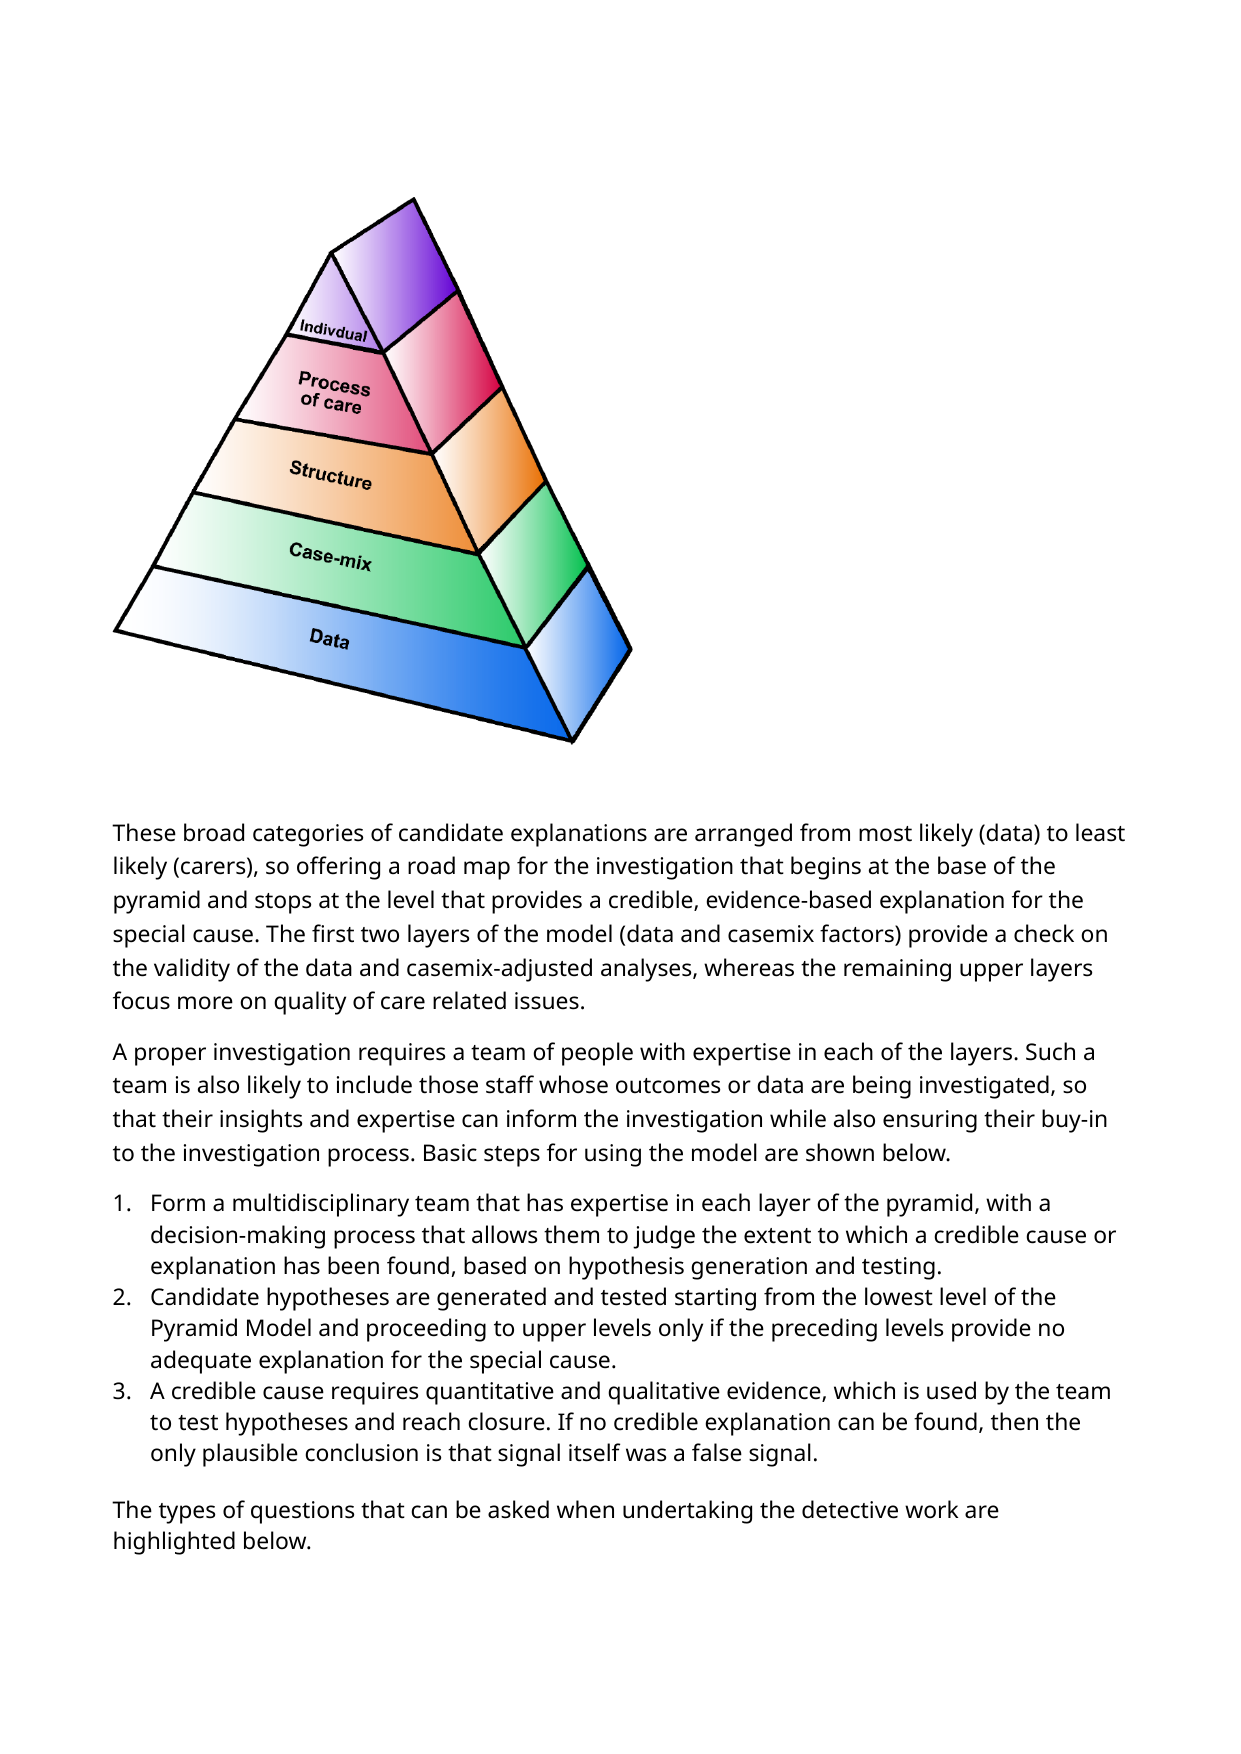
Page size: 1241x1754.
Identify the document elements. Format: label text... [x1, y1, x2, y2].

text A proper investigation requires a team of people with expertise in each of the layers. Such a team is also likely to include those staff whose outcomes or data are being investigated, so that their insights and expertise can inform the investigation while also ensuring their buy-in to the investigation process. Basic steps for using the model are shown below. [112, 1036, 1128, 1168]
list Form a multidisciplinary team that has expertise in each layer of the pyramid, with a decision-making process that allows them to judge the extent to which a credible cause or explanation has been found, based on hypothesis generation and testing. [112, 1187, 1128, 1281]
text These broad categories of candidate explanations are arranged from most likely (data) to least likely (carers), so offering a road map for the investigation that begins at the base of the pyramid and stops at the level that provides a credible, evidence-based explanation for the special cause. The first two layers of the model (data and casemix factors) provide a check on the validity of the data and casemix-adjusted analyses, whereas the remaining upper layers focus more on quality of care related issues. [112, 817, 1128, 1017]
picture [112, 197, 633, 745]
list A credible cause requires quantitative and qualitative evidence, which is used by the team to test hypotheses and reach closure. If no credible explanation can be found, then the only plausible conclusion is that signal itself was a false signal. [112, 1375, 1128, 1469]
text The types of questions that can be asked when undertaking the detective work are highlighted below. [112, 1494, 1128, 1556]
list Candidate hypotheses are generated and tested starting from the lowest level of the Pyramid Model and proceeding to upper levels only if the preceding levels provide no adequate explanation for the special cause. [112, 1281, 1128, 1375]
